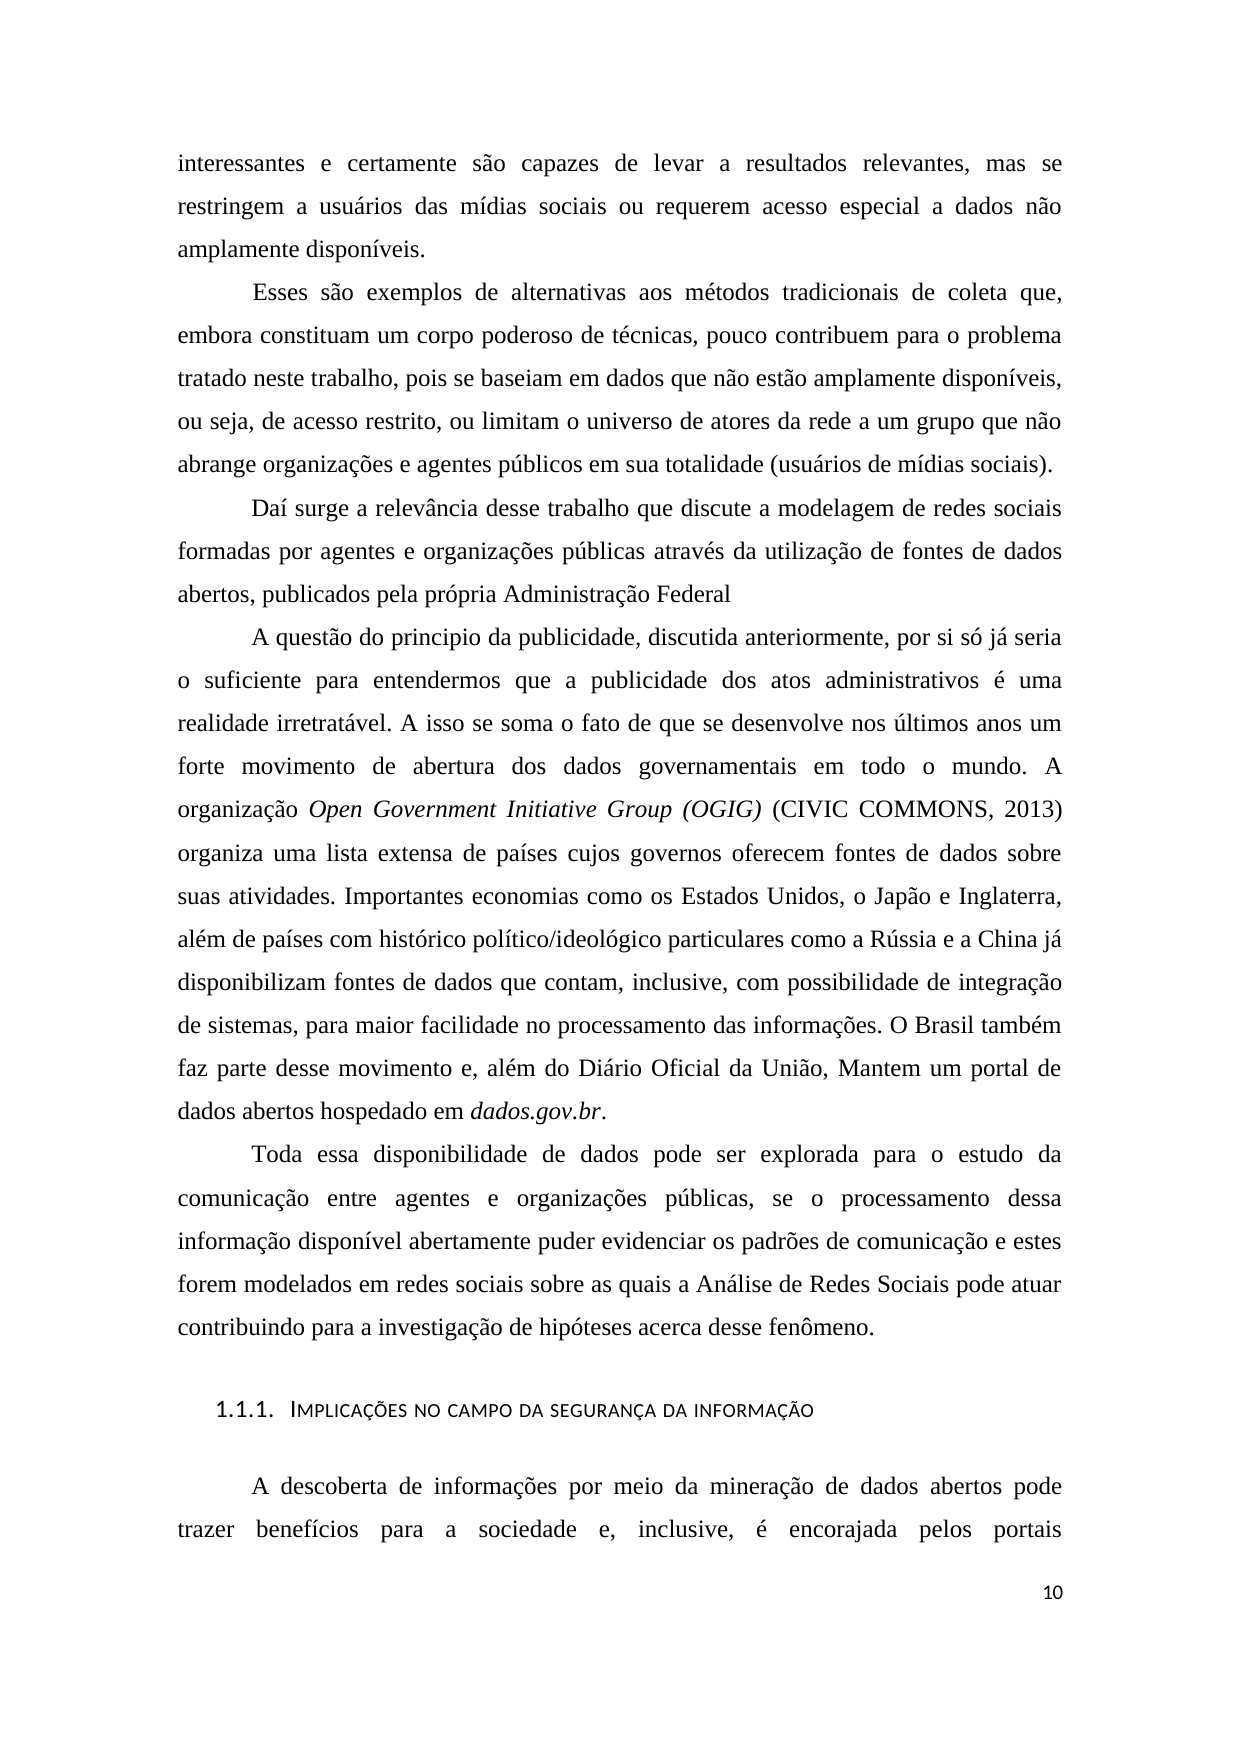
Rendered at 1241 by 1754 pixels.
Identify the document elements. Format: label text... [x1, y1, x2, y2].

text Daí surge a relevância desse trabalho que discute a modelagem de redes sociais formadas por agentes e organizações públicas através da utilização de fontes de dados abertos, publicados pela própria Administração Federal [177, 493, 1063, 608]
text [177, 148, 1063, 263]
subtitle Implicações no campo da segurança da informação [215, 1393, 1063, 1424]
text Toda essa disponibilidade de dados pode ser explorada para o estudo da comunicação entre agentes e organizações públicas, se o processamento dessa informação disponível abertamente puder evidenciar os padrões de comunicação e estes forem modelados em redes sociais sobre as quais a Análise de Redes Sociais pode atuar contribuindo para a investigação de hipóteses acerca desse fenômeno. [177, 1139, 1063, 1341]
text A questão do principio da publicidade, discutida anteriormente, por si só já seria o suficiente para entendermos que a publicidade dos atos administrativos é uma realidade irretratável. A isso se soma o fato de que se desenvolve nos últimos anos um forte movimento de abertura dos dados governamentais em todo o mundo. A organização Open Government Initiative Group (OGIG) (CIVIC COMMONS, 2013) organiza uma lista extensa de países cujos governos oferecem fontes de dados sobre suas atividades. Importantes economias como os Estados Unidos, o Japão e Inglaterra, além de países com histórico político/ideológico particulares como a Rússia e a China já disponibilizam fontes de dados que contam, inclusive, com possibilidade de integração de sistemas, para maior facilidade no processamento das informações. O Brasil também faz parte desse movimento e, além do Diário Oficial da União, Mantem um portal de dados abertos hospedado em dados.gov.br. [177, 622, 1063, 1125]
text Esses são exemplos de alternativas aos métodos tradicionais de coleta que, embora constituam um corpo poderoso de técnicas, pouco contribuem para o problema tratado neste trabalho, pois se baseiam em dados que não estão amplamente disponíveis, ou seja, de acesso restrito, ou limitam o universo de atores da rede a um grupo que não abrange organizações e agentes públicos em sua totalidade (usuários de mídias sociais). [177, 277, 1063, 478]
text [177, 1471, 1063, 1543]
